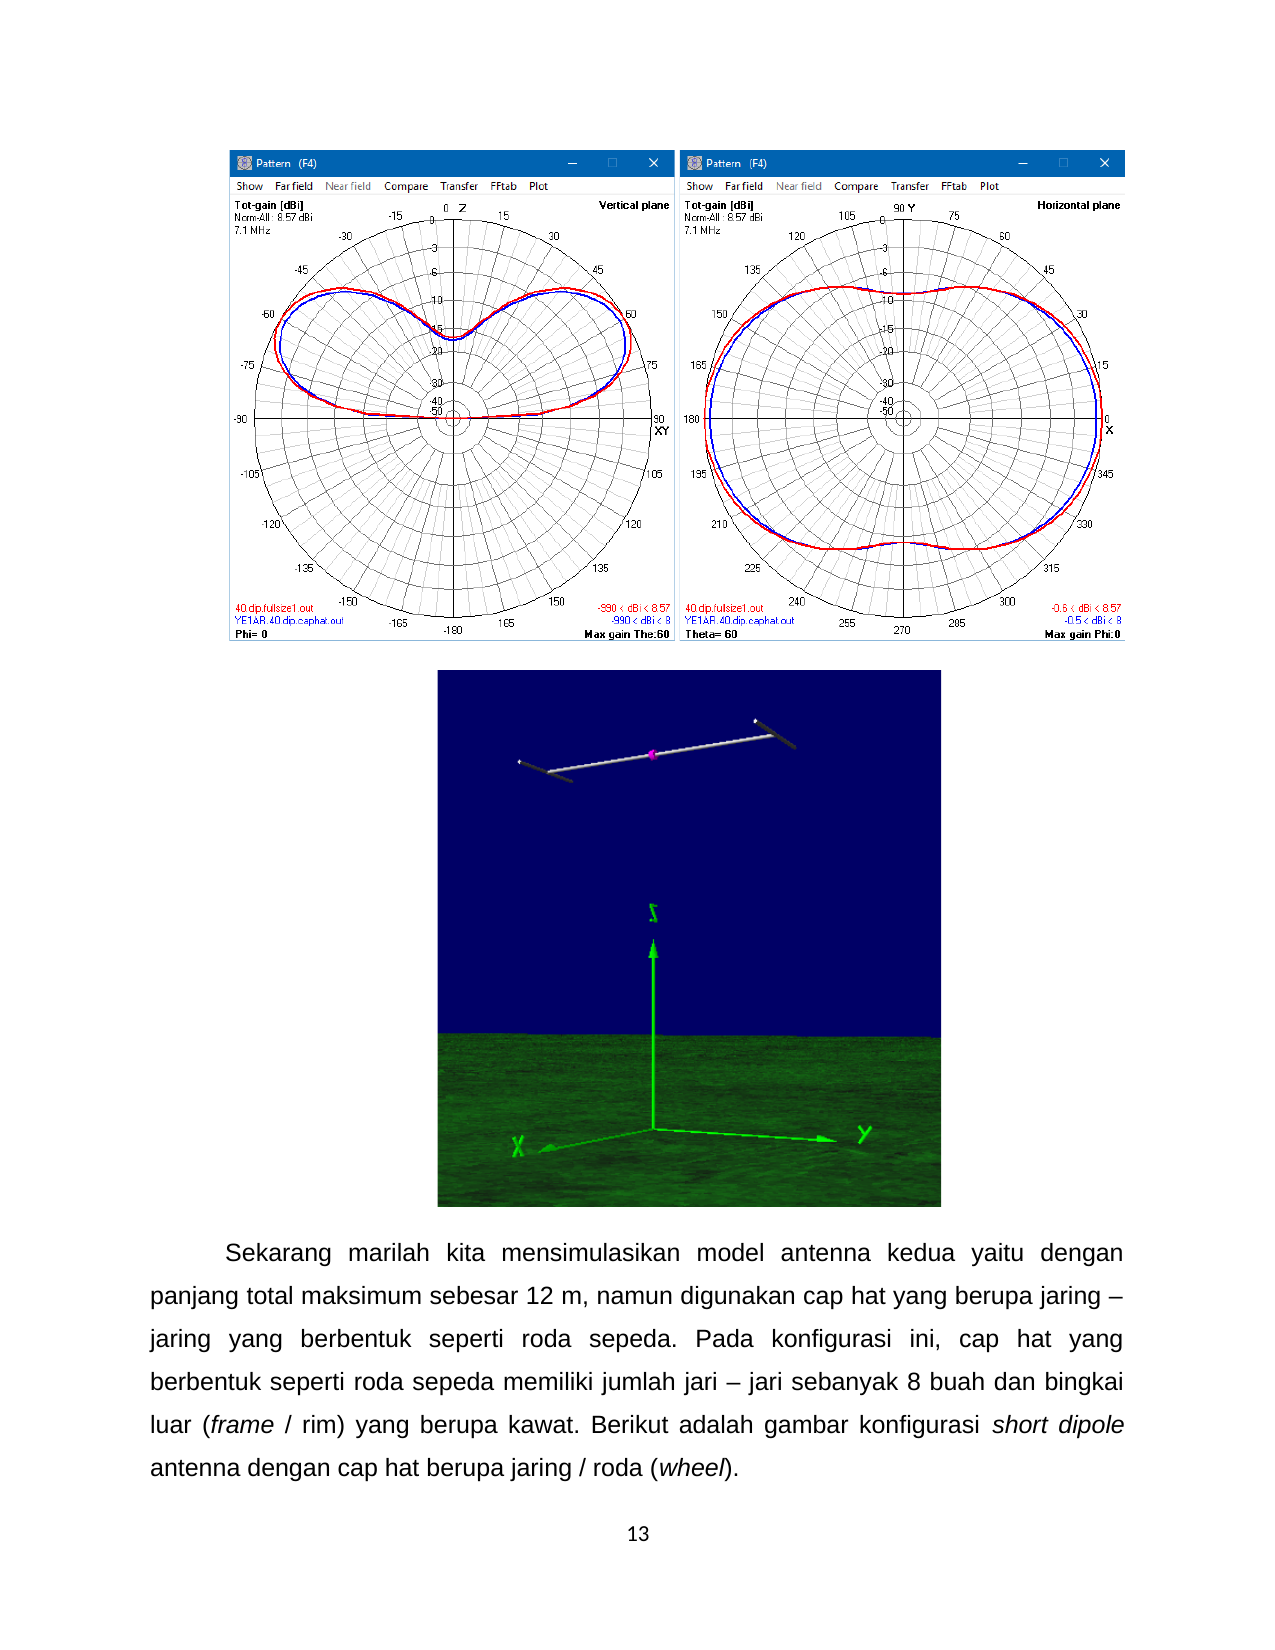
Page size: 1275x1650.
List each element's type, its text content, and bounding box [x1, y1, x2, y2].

picture [437, 670, 942, 1207]
picture [229, 150, 675, 641]
text Sekarang marilah kita mensimulasikan model antenna kedua yaitu dengan panjang total maksimum sebesar 12 m, namun digunakan cap hat yang berupa jaring – jaring yang berbentuk seperti roda sepeda. Pada konfigurasi ini, cap hat yang berbentuk seperti roda sepeda memiliki jumlah jari – jari sebanyak 8 buah dan bingkai luar (frame / rim) yang berupa kawat. Berikut adalah gambar konfigurasi short dipole antenna dengan cap hat berupa jaring / roda (wheel). [150, 1238, 1125, 1482]
picture [679, 150, 1125, 641]
